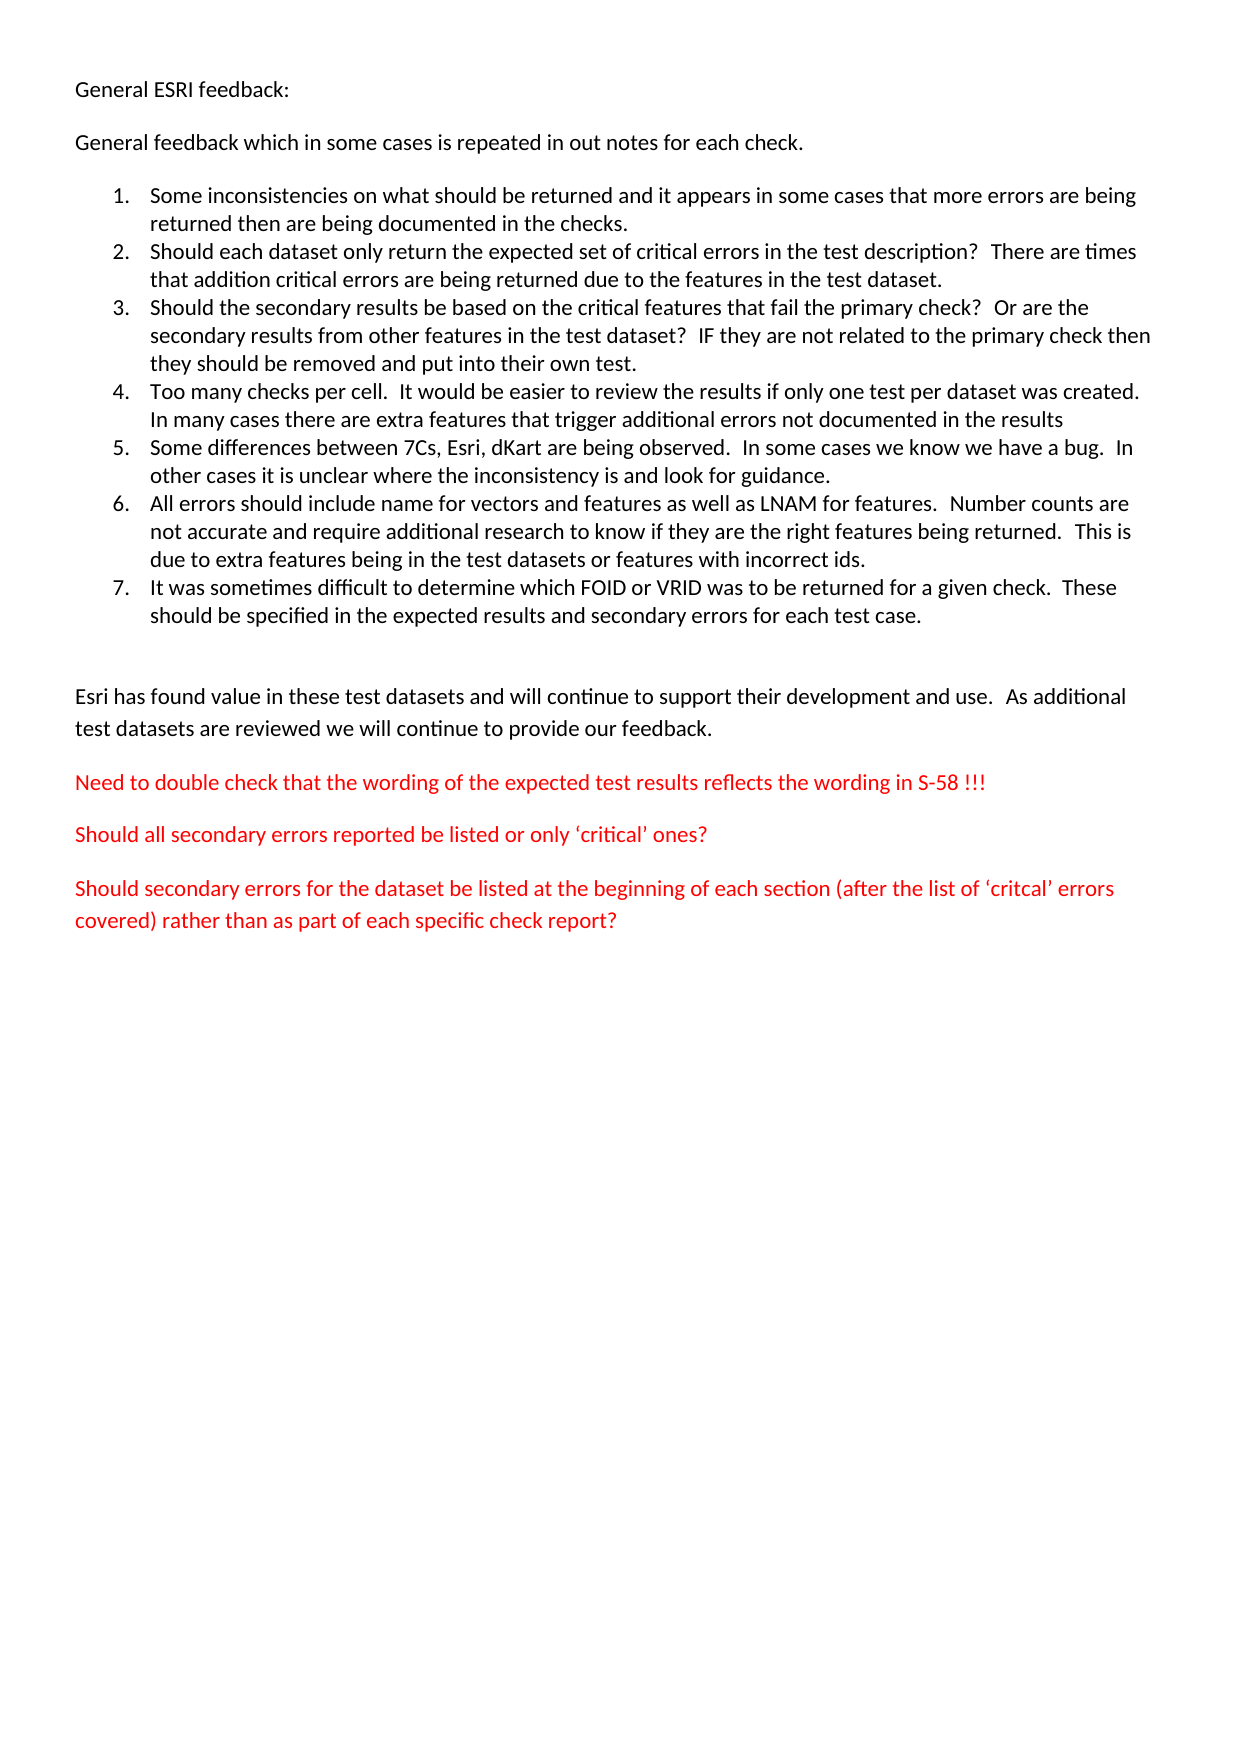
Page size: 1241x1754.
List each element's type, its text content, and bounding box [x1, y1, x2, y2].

list Some differences between 7Cs, Esri, dKart are being observed. In some cases we know we have a bug. In other cases it is unclear where the inconsistency is and look for guidance. [112, 433, 1165, 489]
list All errors should include name for vectors and features as well as LNAM for features. Number counts are not accurate and require additional research to know if they are the right features being returned. This is due to extra features being in the test datasets or features with incorrect ids. [112, 489, 1165, 573]
text Should secondary errors for the dataset be listed at the beginning of each section (after the list of ‘critcal’ errors covered) rather than as part of each specific check report? [75, 874, 1165, 934]
list Too many checks per cell. It would be easier to review the results if only one test per dataset was created. In many cases there are extra features that trigger additional errors not documented in the results [112, 377, 1165, 433]
text General feedback which in some cases is repeated in out notes for each check. [75, 128, 1165, 156]
text Need to double check that the wording of the expected test results reflects the wording in S-58 !!! [75, 768, 1165, 796]
text General ESRI feedback: [75, 75, 1165, 103]
text Esri has found value in these test datasets and will continue to support their development and use. As additional test datasets are reviewed we will continue to provide our feedback. [75, 682, 1165, 743]
list Should each dataset only return the expected set of critical errors in the test description? There are times that addition critical errors are being returned due to the features in the test dataset. [112, 237, 1165, 293]
list It was sometimes difficult to determine which FOID or VRID was to be returned for a given check. These should be specified in the expected results and secondary errors for each test case. [112, 573, 1165, 629]
list Some inconsistencies on what should be returned and it appears in some cases that more errors are being returned then are being documented in the checks. [112, 181, 1165, 237]
list Should the secondary results be based on the critical features that fail the primary check? Or are the secondary results from other features in the test dataset? IF they are not related to the primary check then they should be removed and put into their own test. [112, 293, 1165, 377]
text Should all secondary errors reported be listed or only ‘critical’ ones? [75, 821, 1165, 849]
